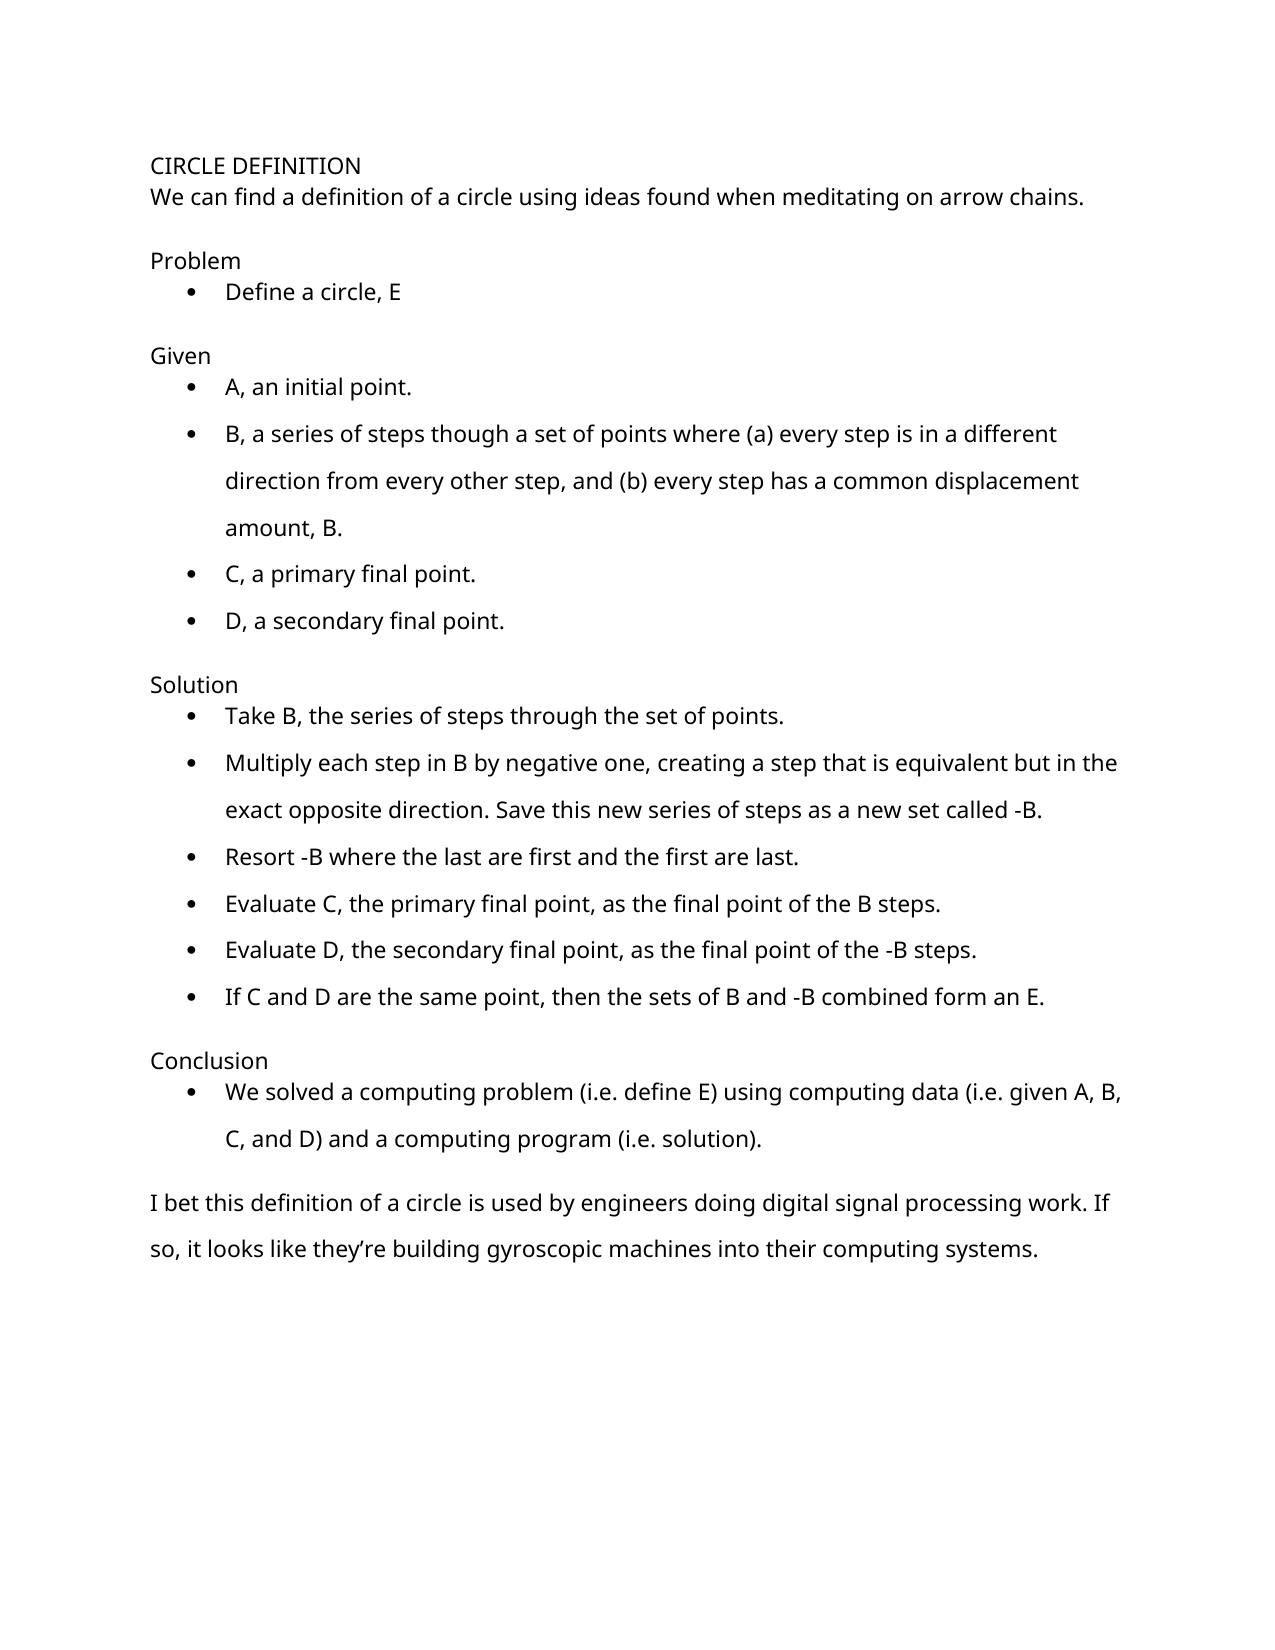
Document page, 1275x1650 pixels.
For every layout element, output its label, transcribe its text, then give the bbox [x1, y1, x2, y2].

list Resort -B where the last are first and the first are last. [187, 841, 1125, 872]
text Given [150, 339, 1125, 371]
list C, a primary final point. [187, 558, 1125, 589]
text CIRCLE DEFINITION [150, 150, 1125, 181]
list Evaluate C, the primary final point, as the final point of the B steps. [187, 887, 1125, 919]
text Solution [150, 669, 1125, 700]
text We can find a definition of a circle using ideas found when meditating on arrow chains. [150, 181, 1125, 212]
list A, an initial point. [187, 371, 1125, 402]
list Take B, the series of steps through the set of points. [187, 700, 1125, 731]
text Problem [150, 245, 1125, 276]
text I bet this definition of a circle is used by engineers doing digital signal processing work. If so, it looks like they’re building gyroscopic machines into their computing systems. [150, 1186, 1125, 1264]
list If C and D are the same point, then the sets of B and -B combined form an E. [187, 981, 1125, 1012]
list D, a secondary final point. [187, 605, 1125, 636]
text Conclusion [150, 1045, 1125, 1076]
list Define a circle, E [187, 276, 1125, 307]
list Multiply each step in B by negative one, creating a step that is equivalent but in the exact opposite direction. Save this new series of steps as a new set called -B. [187, 747, 1125, 825]
list We solved a computing problem (i.e. define E) using computing data (i.e. given A, B, C, and D) and a computing program (i.e. solution). [187, 1076, 1125, 1154]
list B, a series of steps though a set of points where (a) every step is in a different direction from every other step, and (b) every step has a common displacement amount, B. [187, 418, 1125, 543]
list Evaluate D, the secondary final point, as the final point of the -B steps. [187, 934, 1125, 966]
